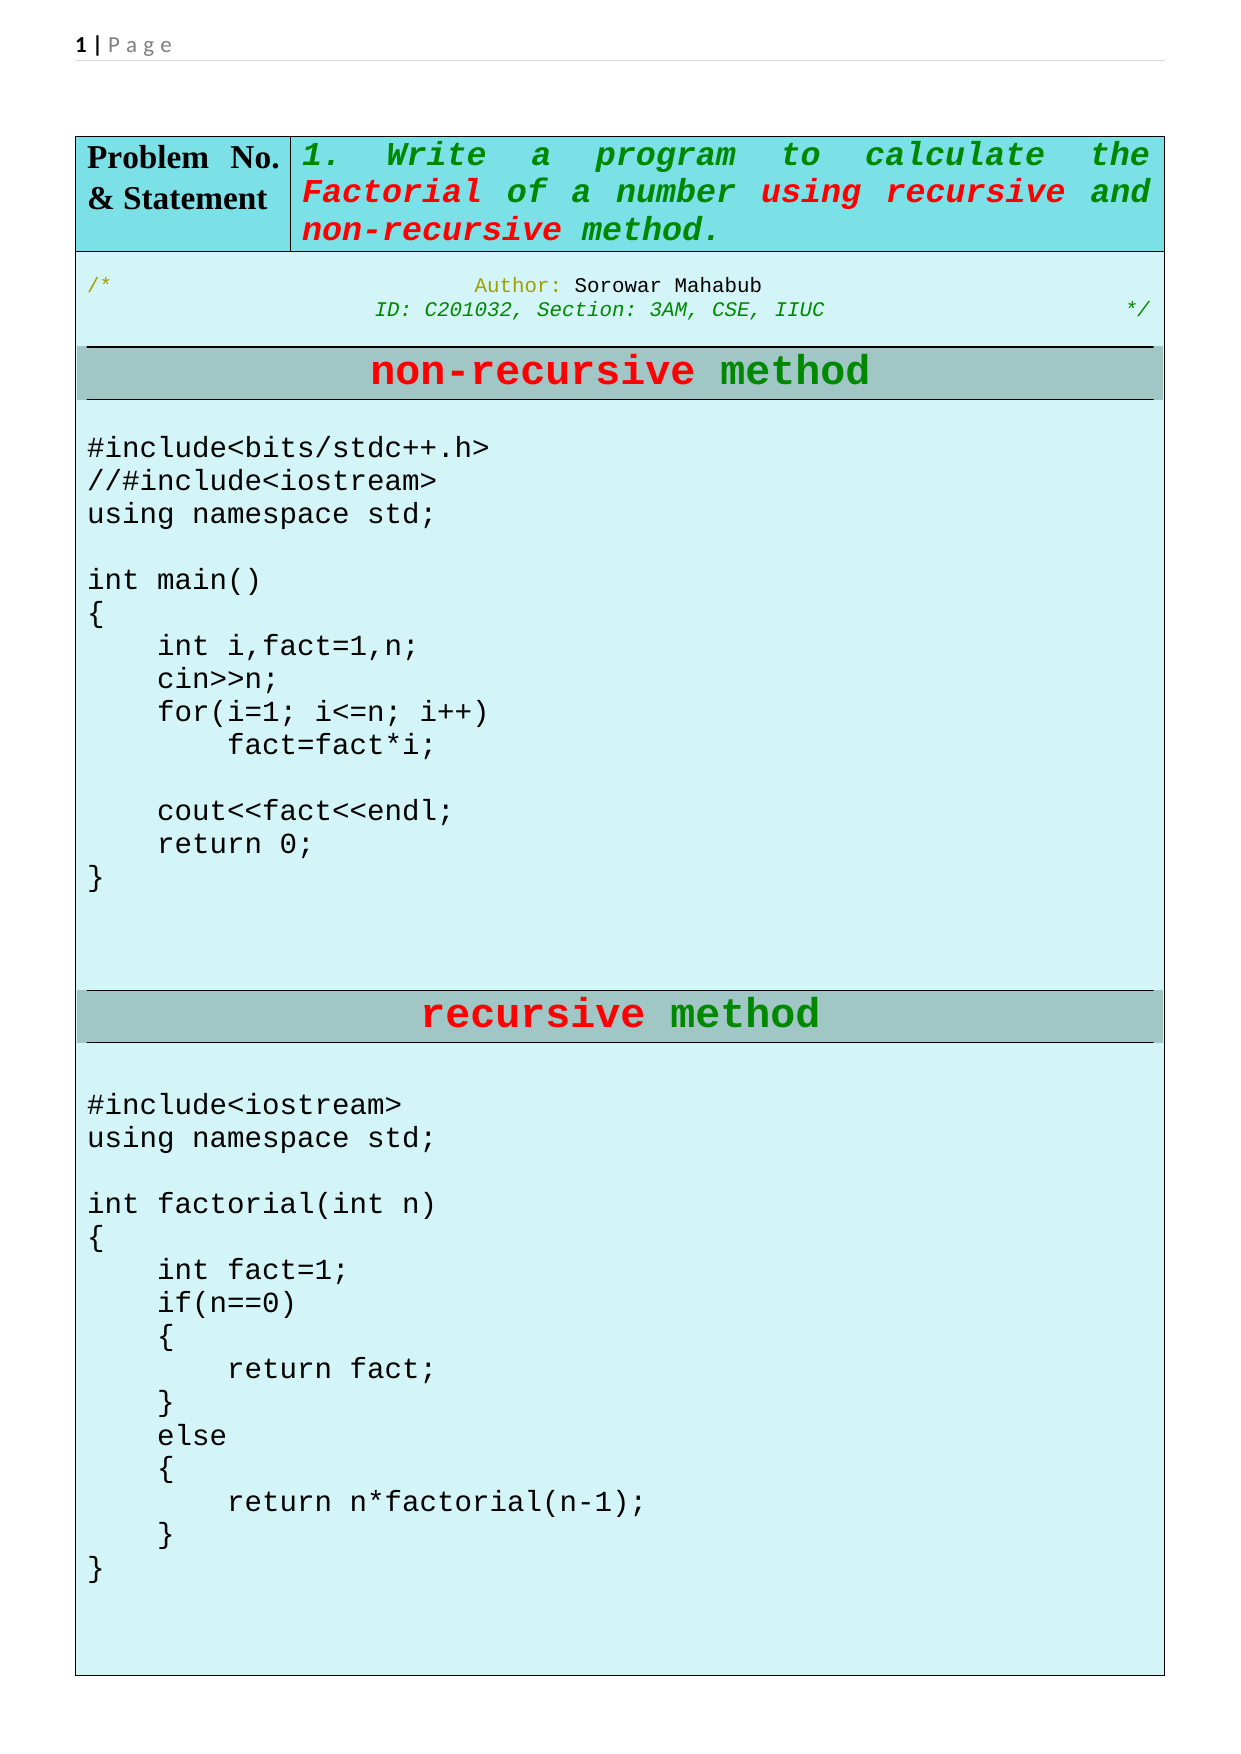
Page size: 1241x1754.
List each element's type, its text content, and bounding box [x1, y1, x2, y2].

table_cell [76, 252, 1164, 1675]
table_header 1. Write a program to calculate the Factorial of a number using recursive and non-recursive method. [291, 137, 1164, 251]
table_header Problem No. & Statement [76, 137, 290, 251]
